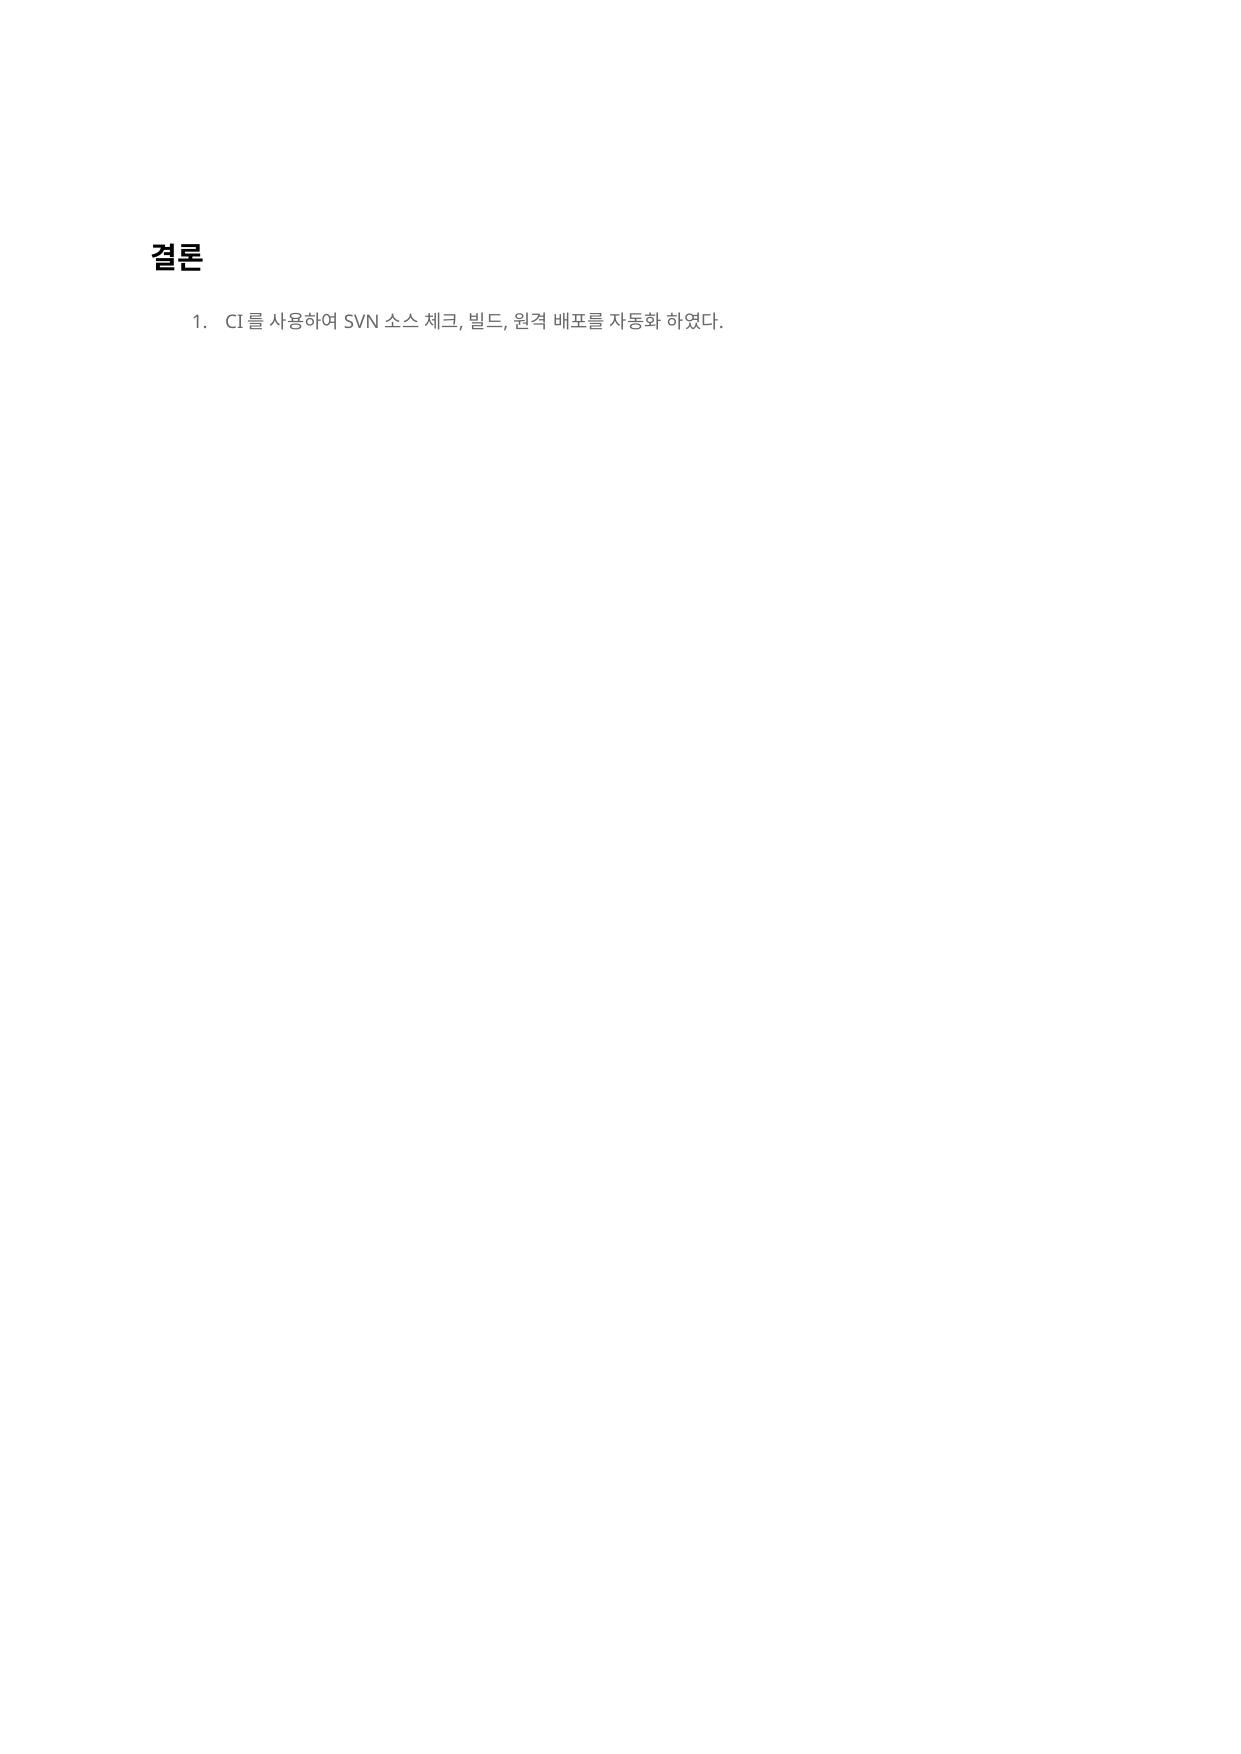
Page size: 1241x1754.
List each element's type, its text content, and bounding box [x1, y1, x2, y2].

list CI를 사용하여 SVN 소스 체크, 빌드, 원격 배포를 자동화 하였다. [192, 306, 1090, 334]
text 결론 [150, 234, 1090, 277]
